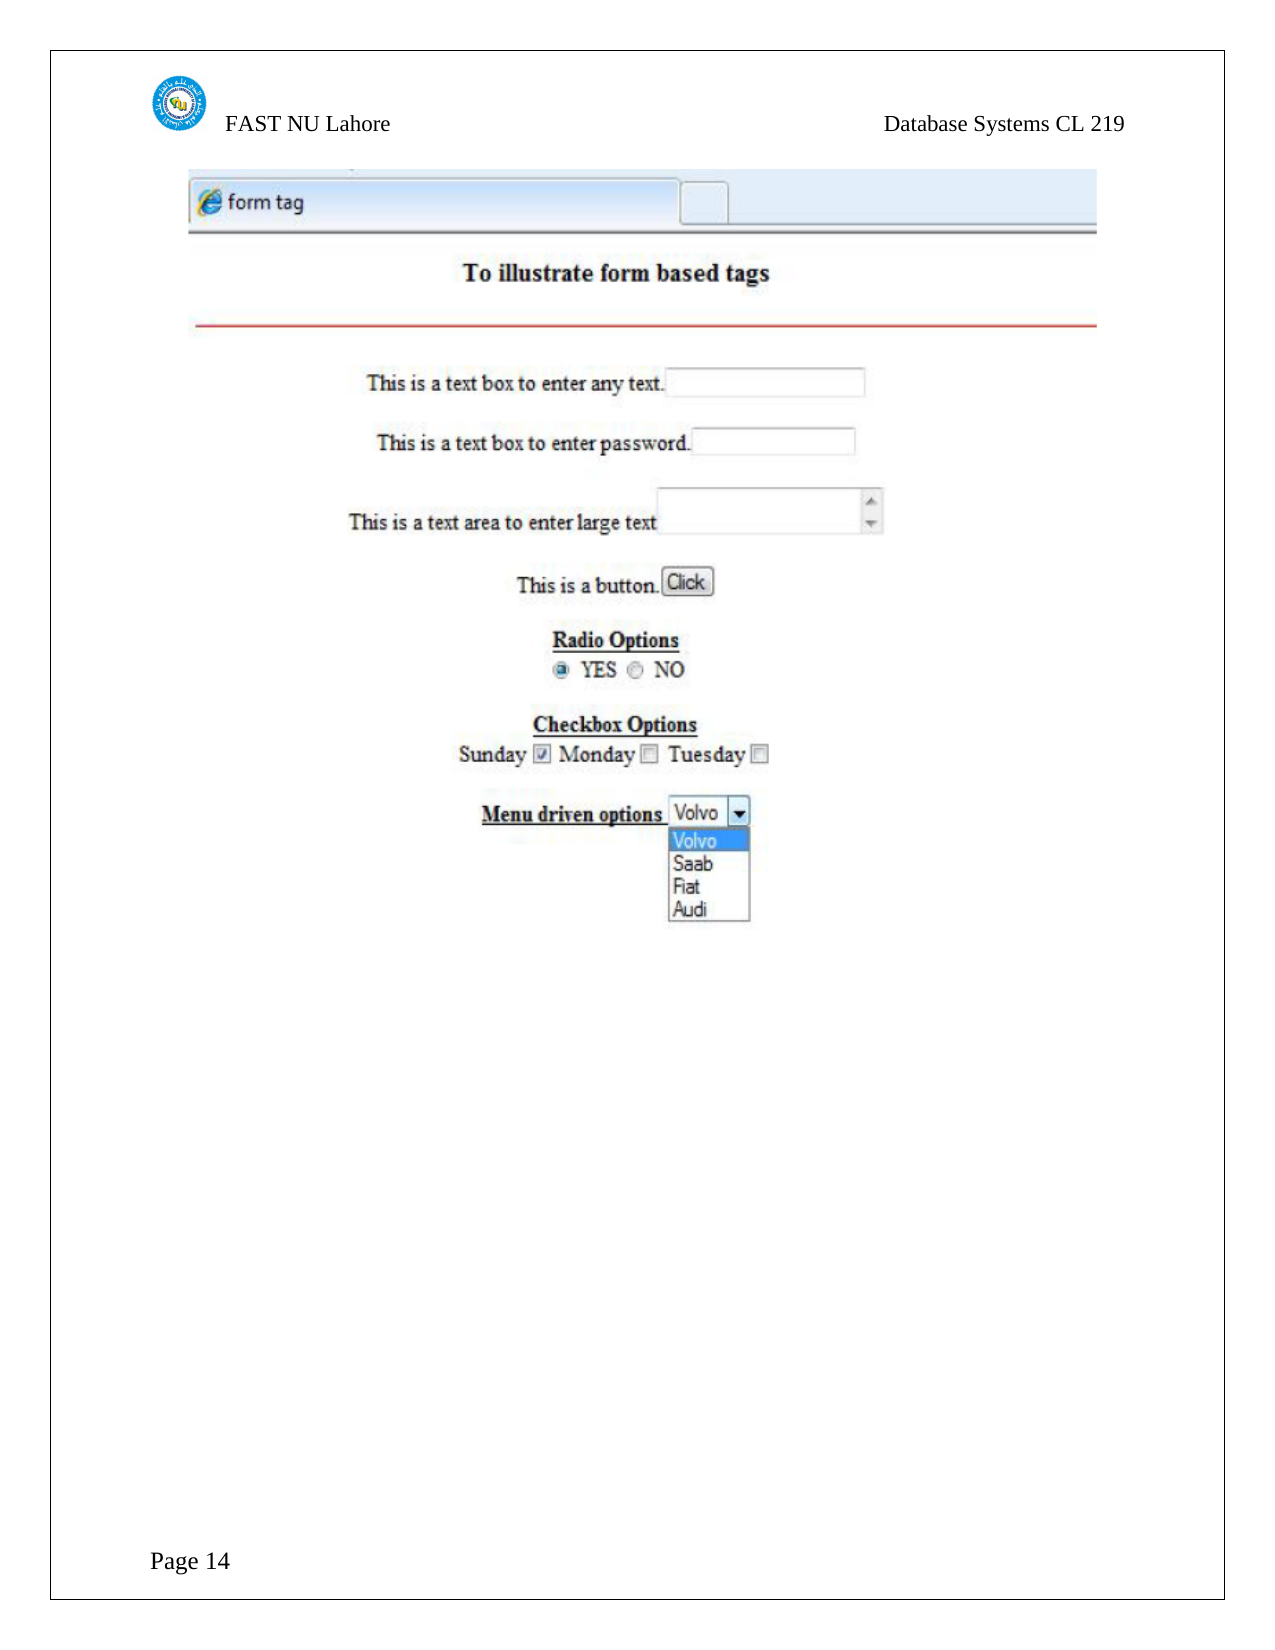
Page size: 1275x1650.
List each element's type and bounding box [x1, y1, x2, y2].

picture [150, 75, 208, 132]
picture [150, 169, 1125, 959]
